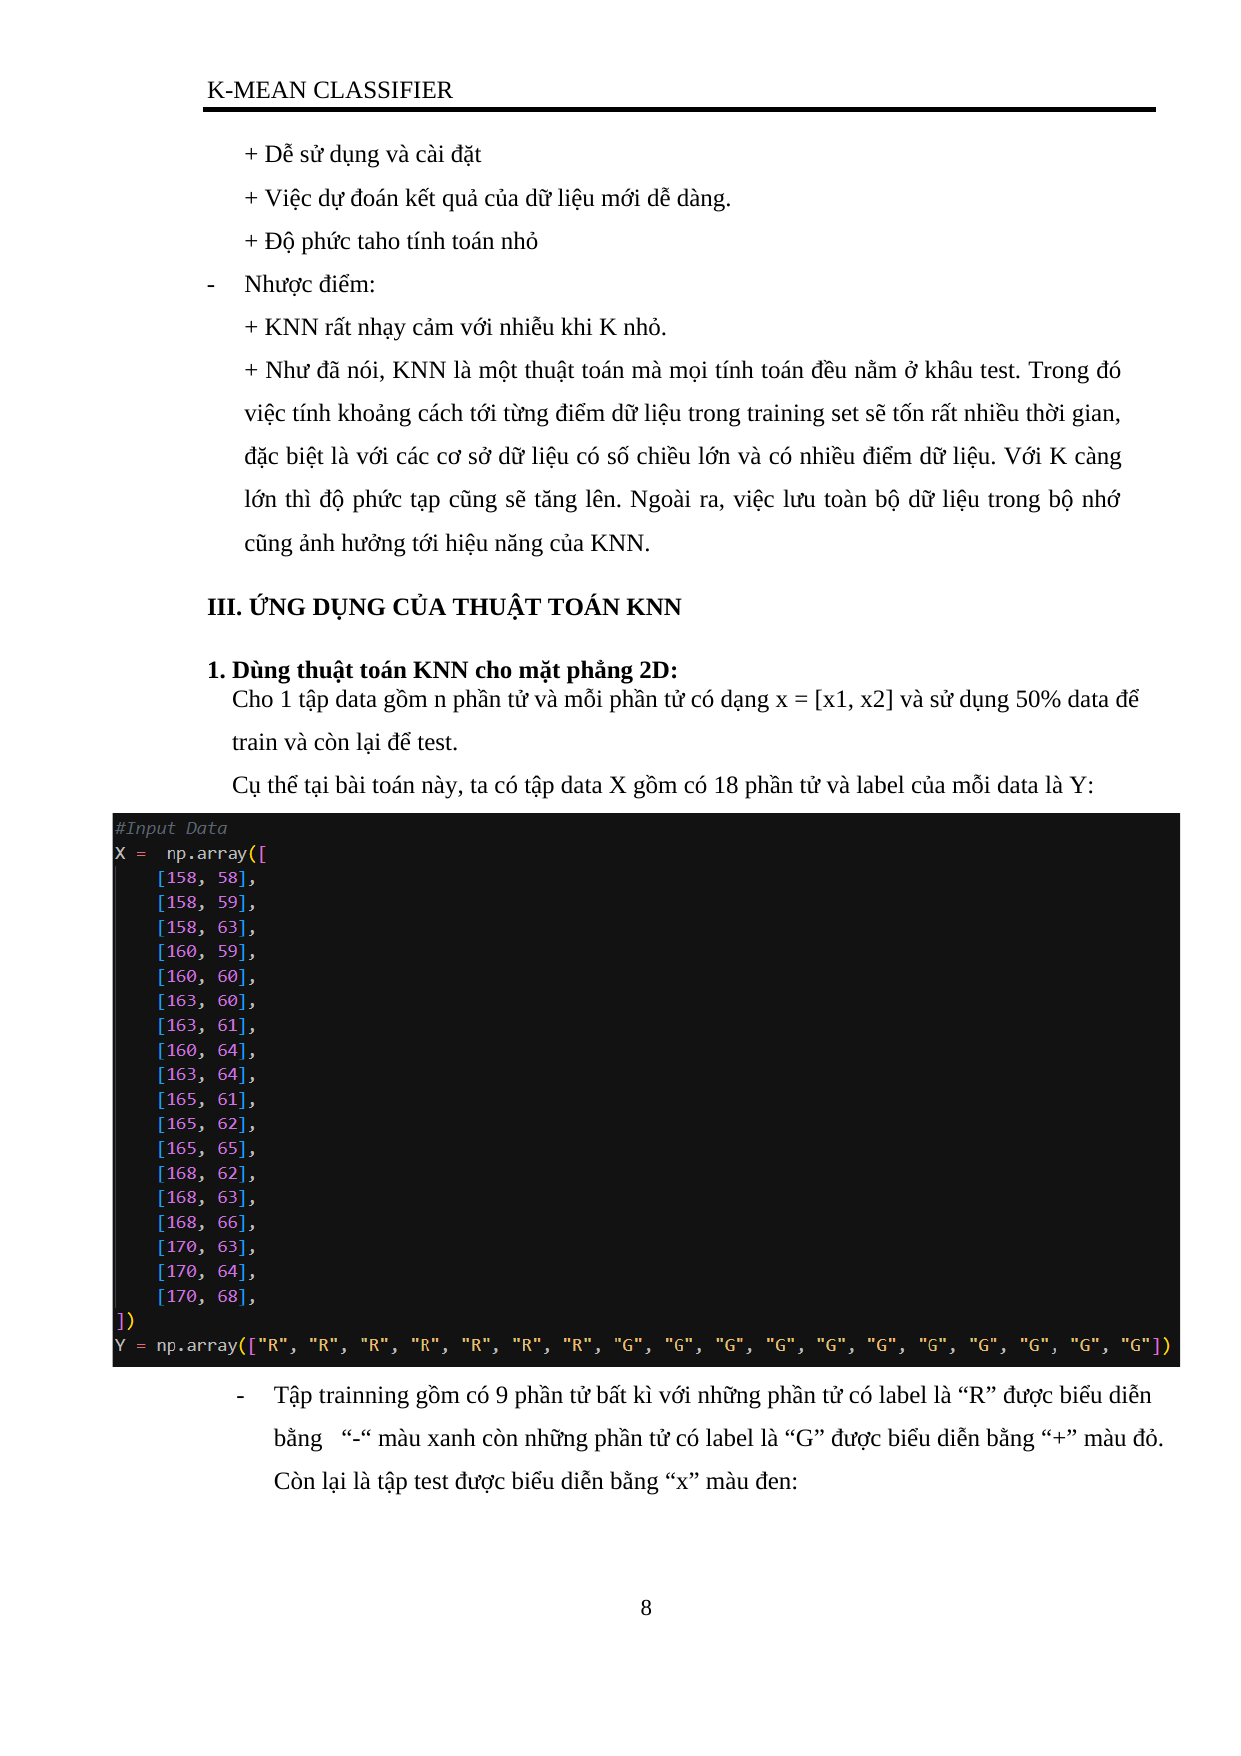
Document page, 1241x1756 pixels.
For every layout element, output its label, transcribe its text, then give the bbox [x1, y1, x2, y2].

text + Như đã nói, KNN là một thuật toán mà mọi tính toán đều nằm ở khâu test. Trong đó việc tính khoảng cách tới từng điểm dữ liệu trong training set sẽ tốn rất nhiều thời gian, đặc biệt là với các cơ sở dữ liệu có số chiều lớn và có nhiều điểm dữ liệu. Với K càng lớn thì độ phức tạp cũng sẽ tăng lên. Ngoài ra, việc lưu toàn bộ dữ liệu trong bộ nhớ cũng ảnh hưởng tới hiệu năng của KNN. [244, 355, 1123, 556]
picture [112, 813, 1181, 1367]
text + Dễ sử dụng và cài đặt [244, 139, 1123, 168]
list Cho 1 tập data gồm n phần tử và mỗi phần tử có dạng x = [x1, x2] và sử dụng 50% data để train và còn lại để test. [232, 684, 1180, 756]
list Cụ thể tại bài toán này, ta có tập data X gồm có 18 phần tử và label của mỗi data là Y: [232, 771, 1180, 799]
list Nhược điểm: [207, 269, 1123, 298]
list Dùng thuật toán KNN cho mặt phẳng 2D: [207, 656, 1180, 684]
text + Độ phức taho tính toán nhỏ [244, 226, 1123, 254]
list ỨNG DỤNG CỦA THUẬT TOÁN KNN [207, 592, 1180, 620]
text + KNN rất nhạy cảm với nhiễu khi K nhỏ. [244, 312, 1123, 341]
text + Việc dự đoán kết quả của dữ liệu mới dễ dàng. [244, 183, 1123, 211]
list Tập trainning gồm có 9 phần tử bất kì với những phần tử có label là “R” được biểu diễn bằng “-“ màu xanh còn những phần tử có label là “G” được biểu diễn bằng “+” màu đỏ. Còn lại là tập test được biểu diễn bằng “x” màu đen: [236, 1380, 1180, 1495]
